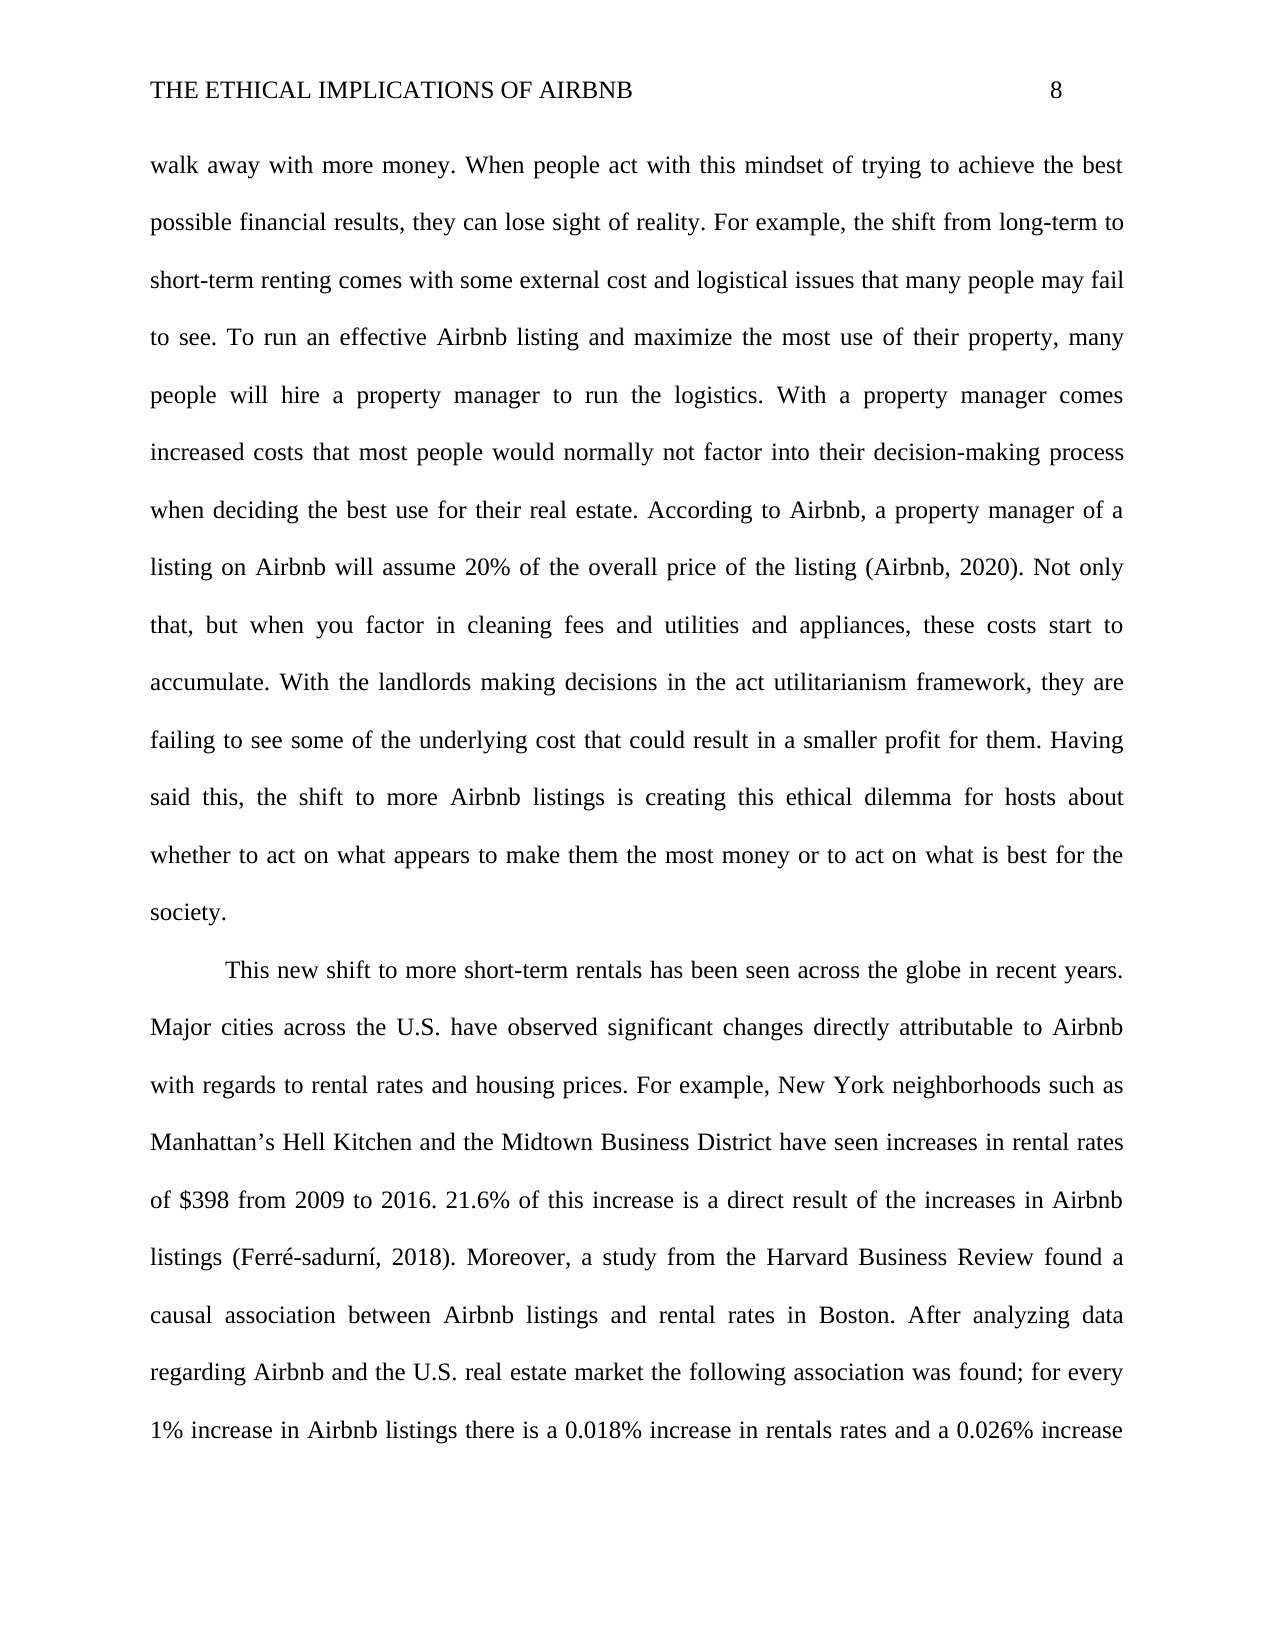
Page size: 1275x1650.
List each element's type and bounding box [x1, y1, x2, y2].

text [150, 955, 1125, 1444]
text [150, 150, 1125, 926]
